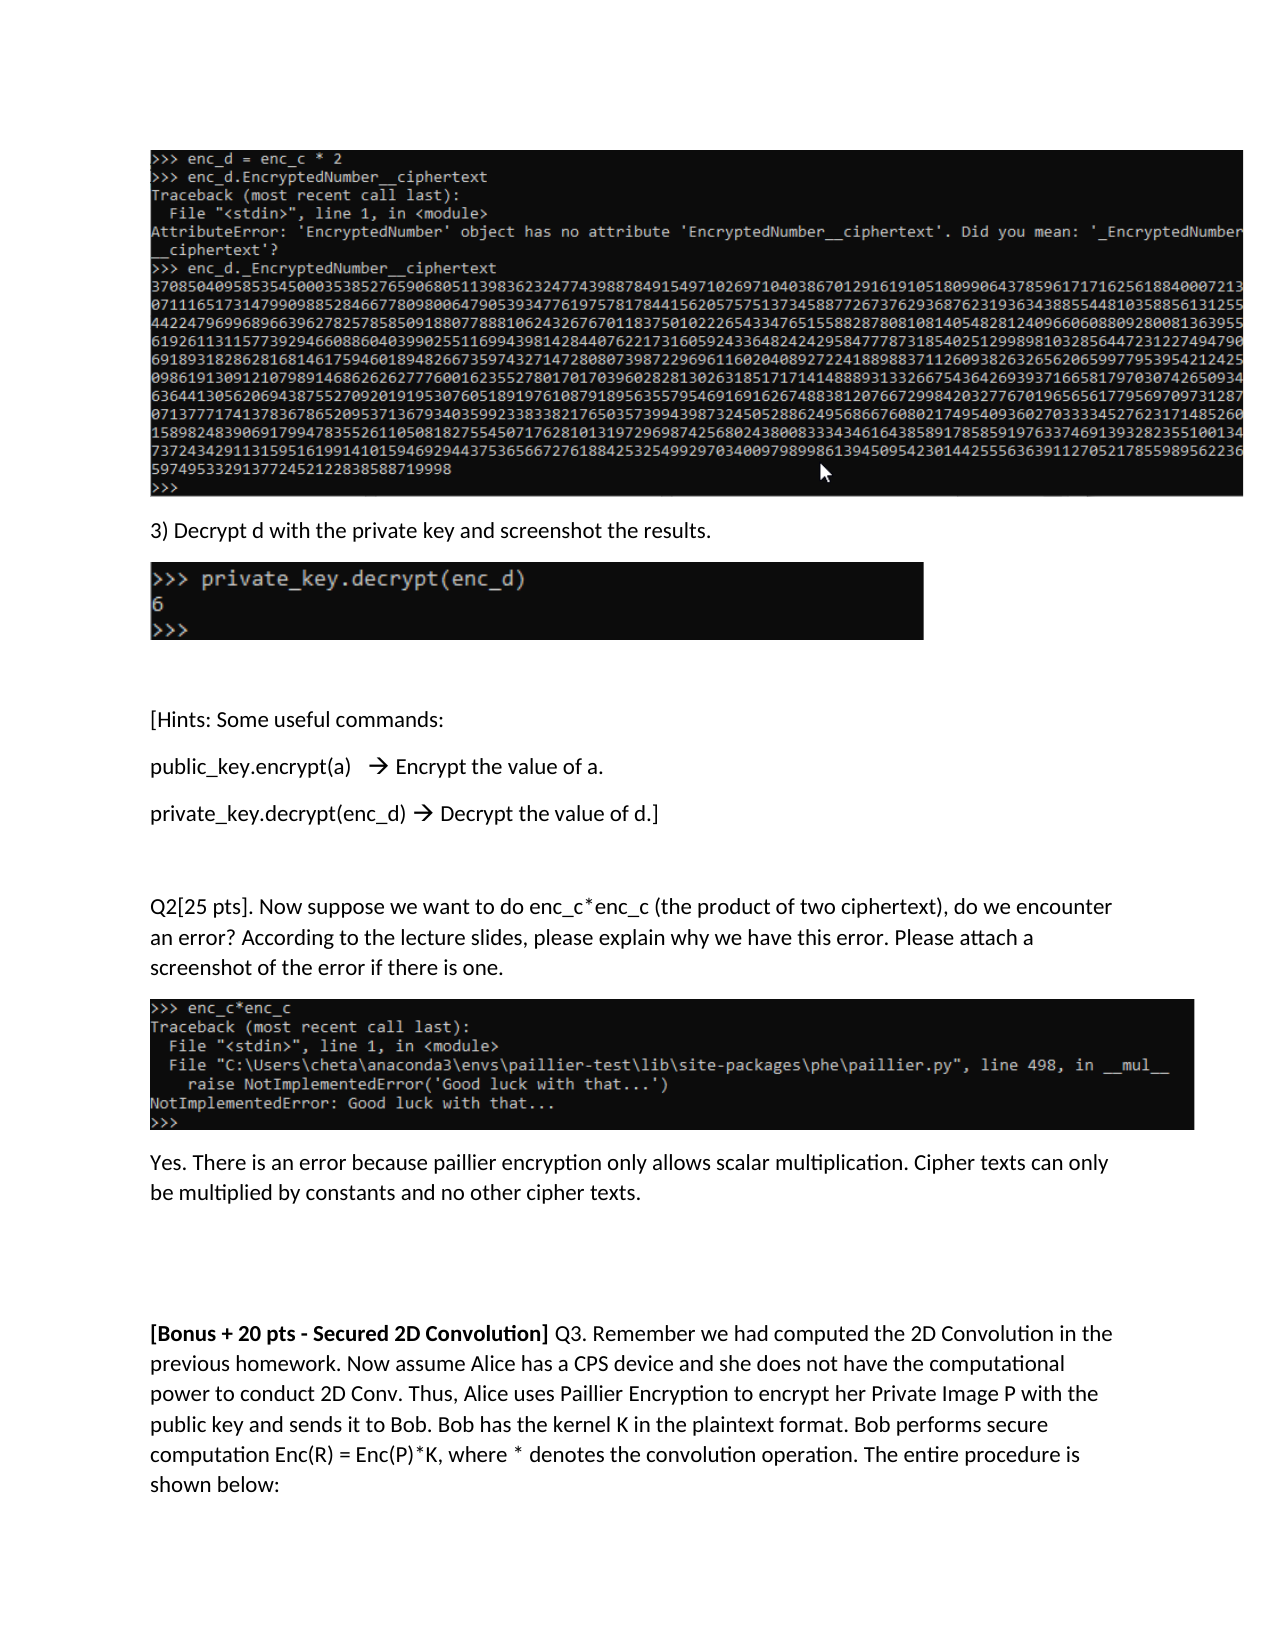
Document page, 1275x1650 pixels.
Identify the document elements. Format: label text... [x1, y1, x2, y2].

text public_key.encrypt(a) Encrypt the value of a. [150, 752, 1125, 780]
picture [150, 562, 924, 640]
picture [150, 999, 1195, 1130]
text Yes. There is an error because paillier encryption only allows scalar multiplication. Cipher texts can only be multiplied by constants and no other cipher texts. [150, 1148, 1125, 1206]
text private_key.decrypt(enc_d) Decrypt the value of d.] [150, 799, 1125, 827]
text [Hints: Some useful commands: [150, 705, 1125, 733]
text Q2[25 pts]. Now suppose we want to do enc_c*enc_c (the product of two ciphertext), do we encounter an error? According to the lecture slides, please explain why we have this error. Please attach a screenshot of the error if there is one. [150, 892, 1125, 981]
picture [150, 150, 1244, 497]
text 3) Decrypt d with the private key and screenshot the results. [150, 516, 1125, 544]
text [Bonus + 20 pts - Secured 2D Convolution] Q3. Remember we had computed the 2D Convolution in the previous homework. Now assume Alice has a CPS device and she does not have the computational power to conduct 2D Conv. Thus, Alice uses Paillier Encryption to encrypt her Private Image P with the public key and sends it to Bob. Bob has the kernel K in the plaintext format. Bob performs secure computation Enc(R) = Enc(P)*K, where * denotes the convolution operation. The entire procedure is shown below: [150, 1319, 1125, 1498]
